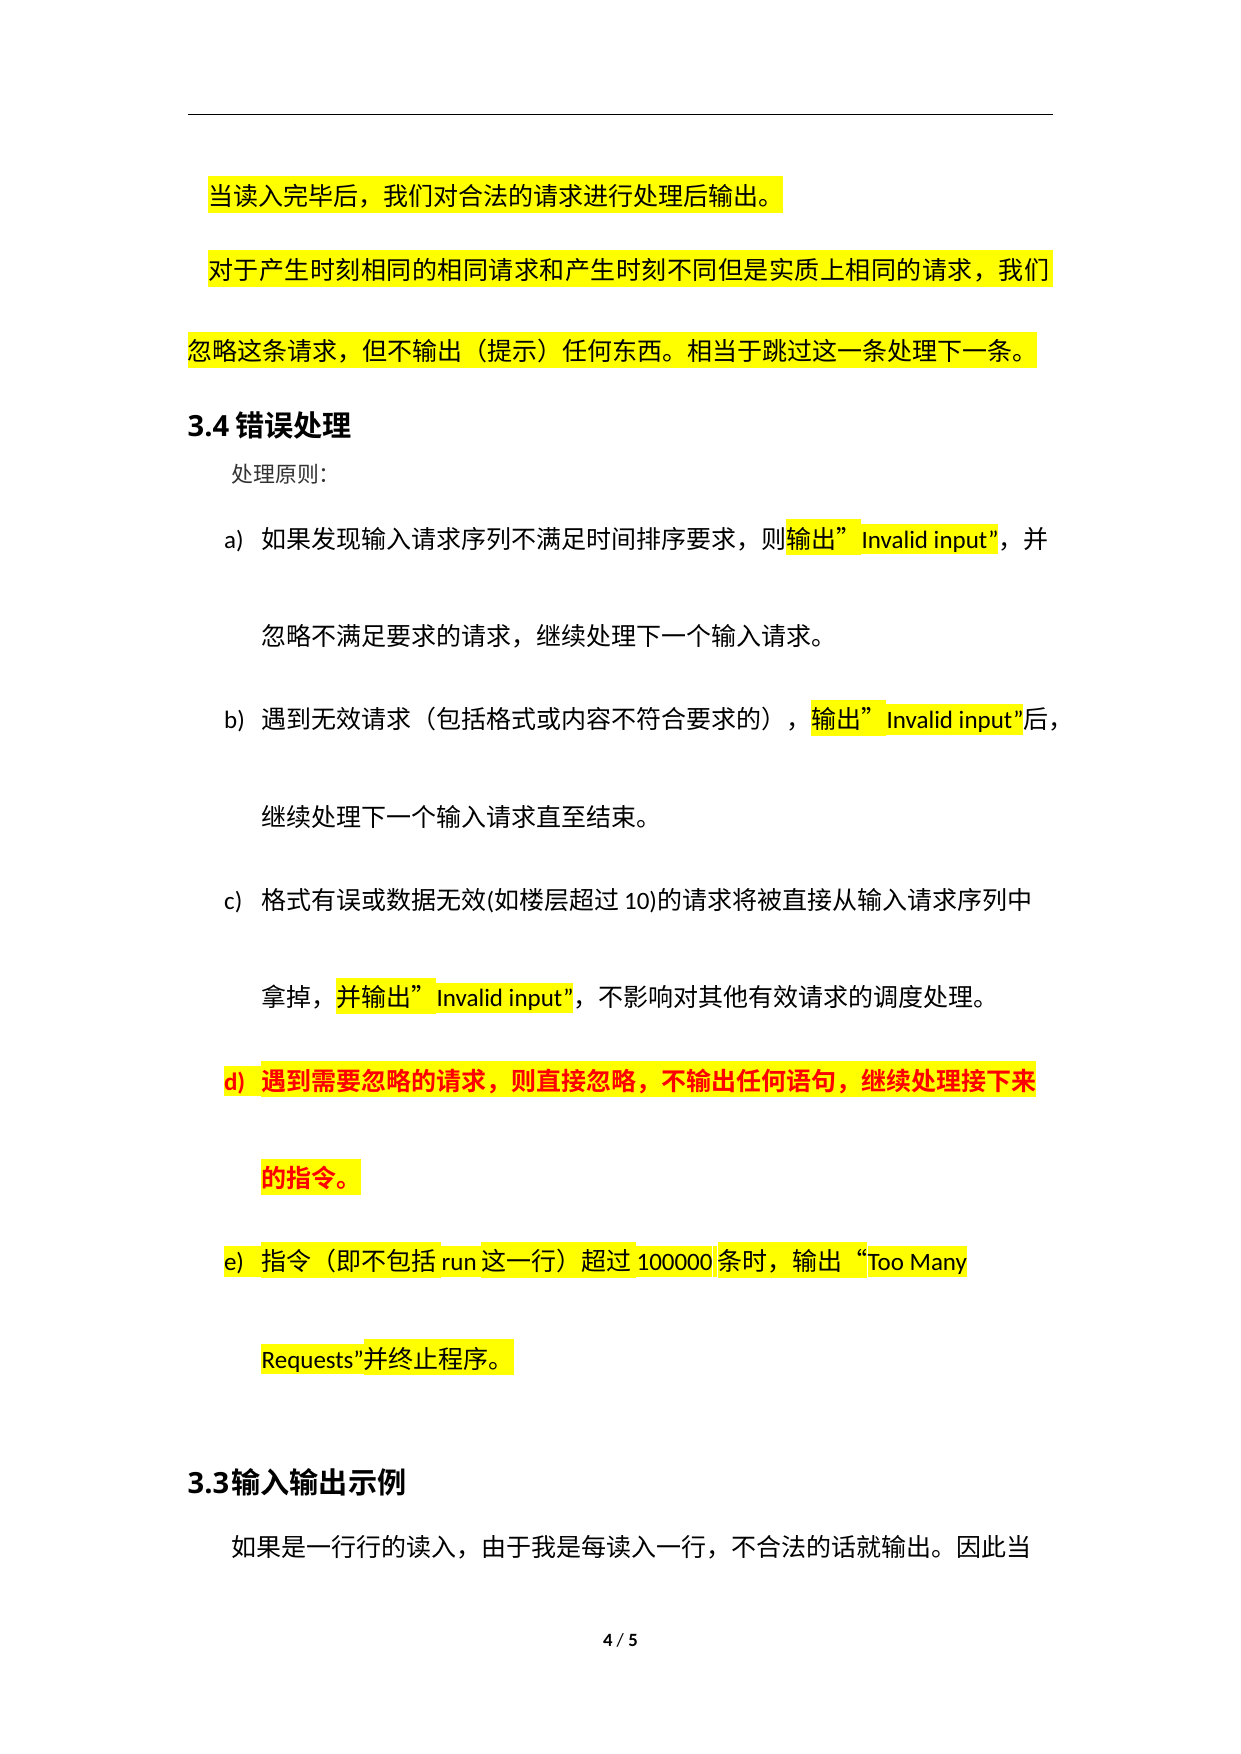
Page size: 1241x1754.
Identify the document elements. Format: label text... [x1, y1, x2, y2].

list 如果发现输入请求序列不满足时间排序要求，则输出”Invalid input”，并忽略不满足要求的请求，继续处理下一个输入请求。 [224, 505, 1053, 667]
list 格式有误或数据无效(如楼层超过10)的请求将被直接从输入请求序列中拿掉，并输出”Invalid input”，不影响对其他有效请求的调度处理。 [224, 866, 1053, 1028]
list 指令（即不包括run这一行）超过100000条时，输出“Too Many Requests”并终止程序。 [224, 1227, 1053, 1390]
list 遇到需要忽略的请求，则直接忽略，不输出任何语句，继续处理接下来的指令。 [224, 1047, 1053, 1209]
subtitle 3.3 输入输出示例 [187, 1448, 1053, 1513]
list 遇到无效请求（包括格式或内容不符合要求的），输出”Invalid input”后，继续处理下一个输入请求直至结束。 [224, 685, 1053, 848]
text 当读入完毕后，我们对合法的请求进行处理后输出。 [187, 162, 1053, 227]
subtitle 3.4错误处理 [187, 391, 1053, 456]
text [187, 1513, 1053, 1578]
text 处理原则： [187, 456, 1053, 489]
text 对于产生时刻相同的相同请求和产生时刻不同但是实质上相同的请求，我们忽略这条请求，但不输出（提示）任何东西。相当于跳过这一条处理下一条。 [187, 236, 1053, 382]
